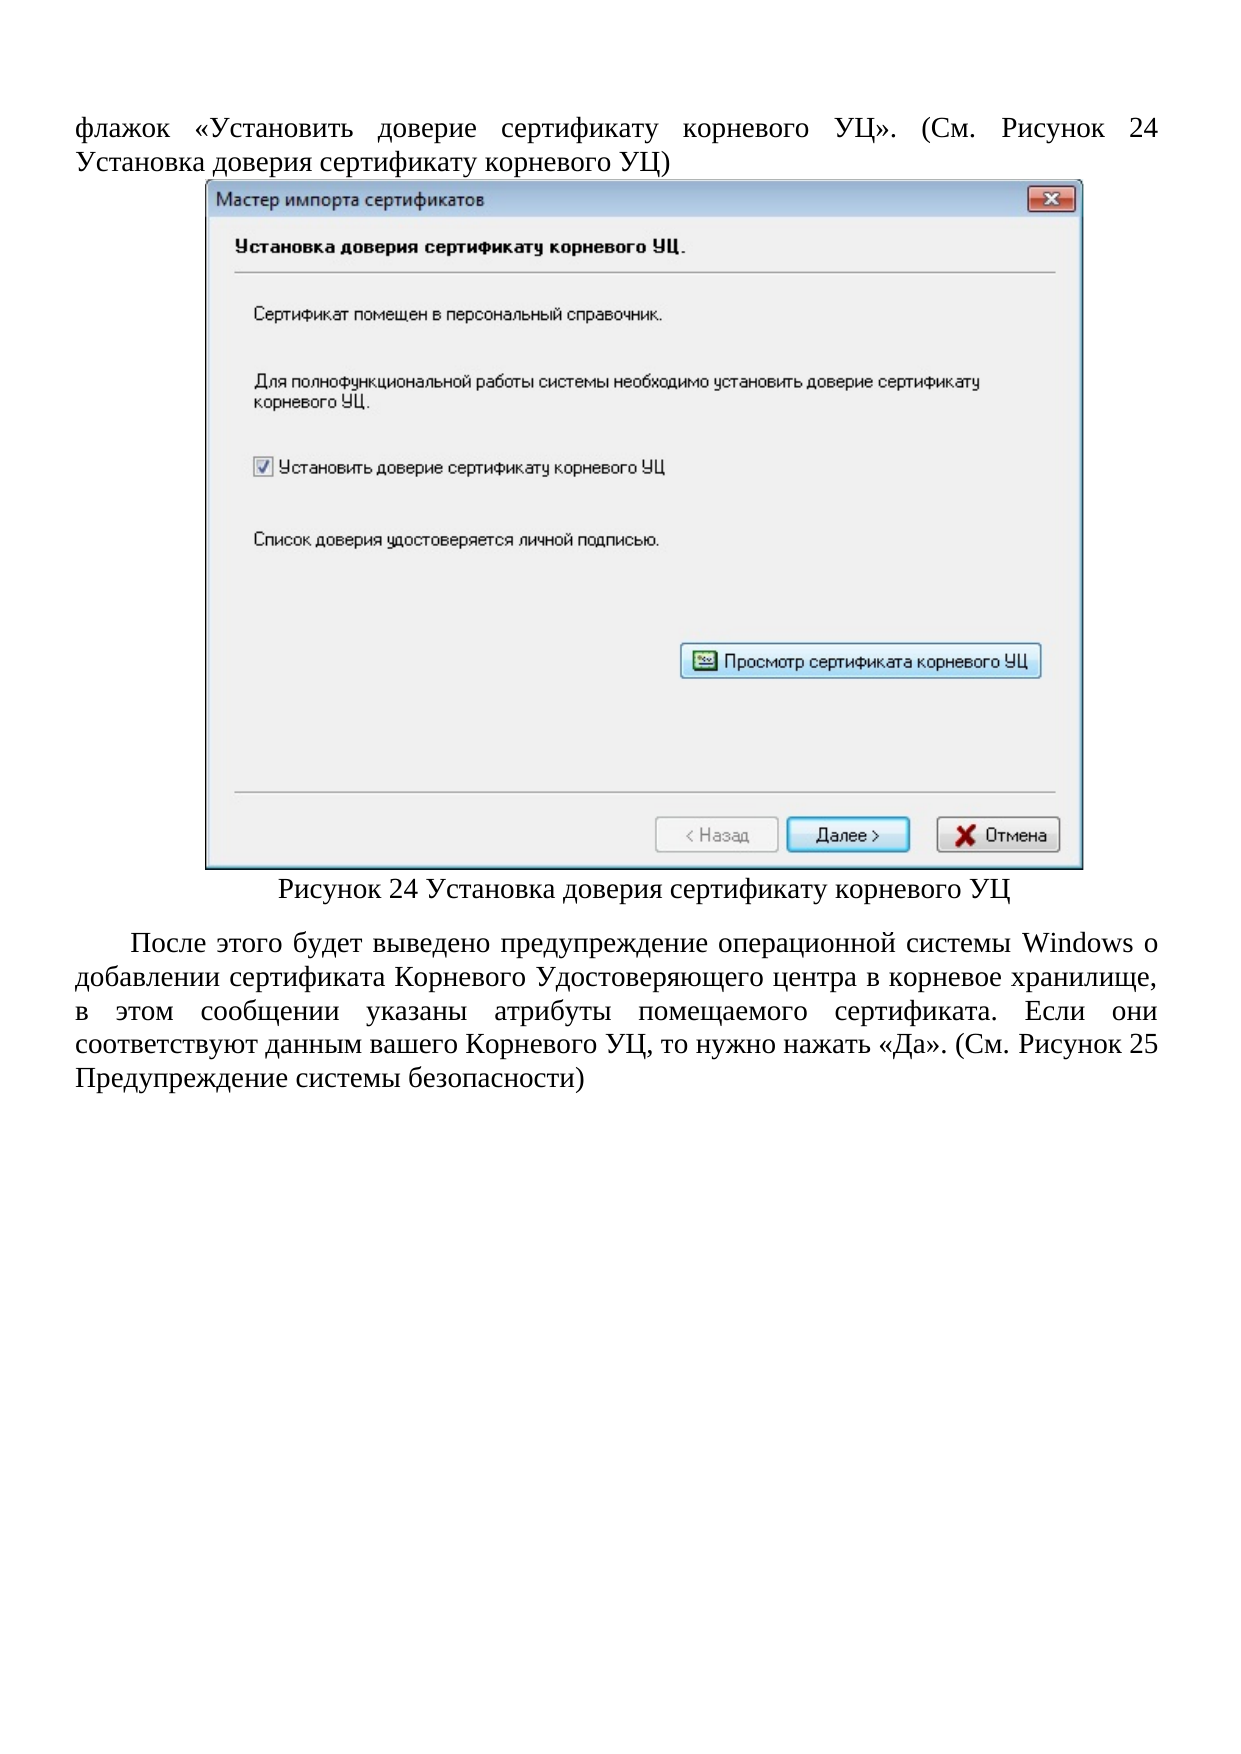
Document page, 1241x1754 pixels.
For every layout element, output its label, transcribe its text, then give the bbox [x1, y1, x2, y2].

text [75, 111, 1158, 178]
text После этого будет выведено предупреждение операционной системы Windows о добавлении сертификата Корневого Удостоверяющего центра в корневое хранилище, в этом сообщении указаны атрибуты помещаемого сертификата. Если они соответствуют данным вашего Корневого УЦ, то нужно нажать «Да». (См. Рисунок 25 Предупреждение системы безопасности) [75, 926, 1158, 1093]
picture [205, 179, 1084, 870]
text Рисунок 24 Установка доверия сертификату корневого УЦ [75, 871, 1158, 905]
